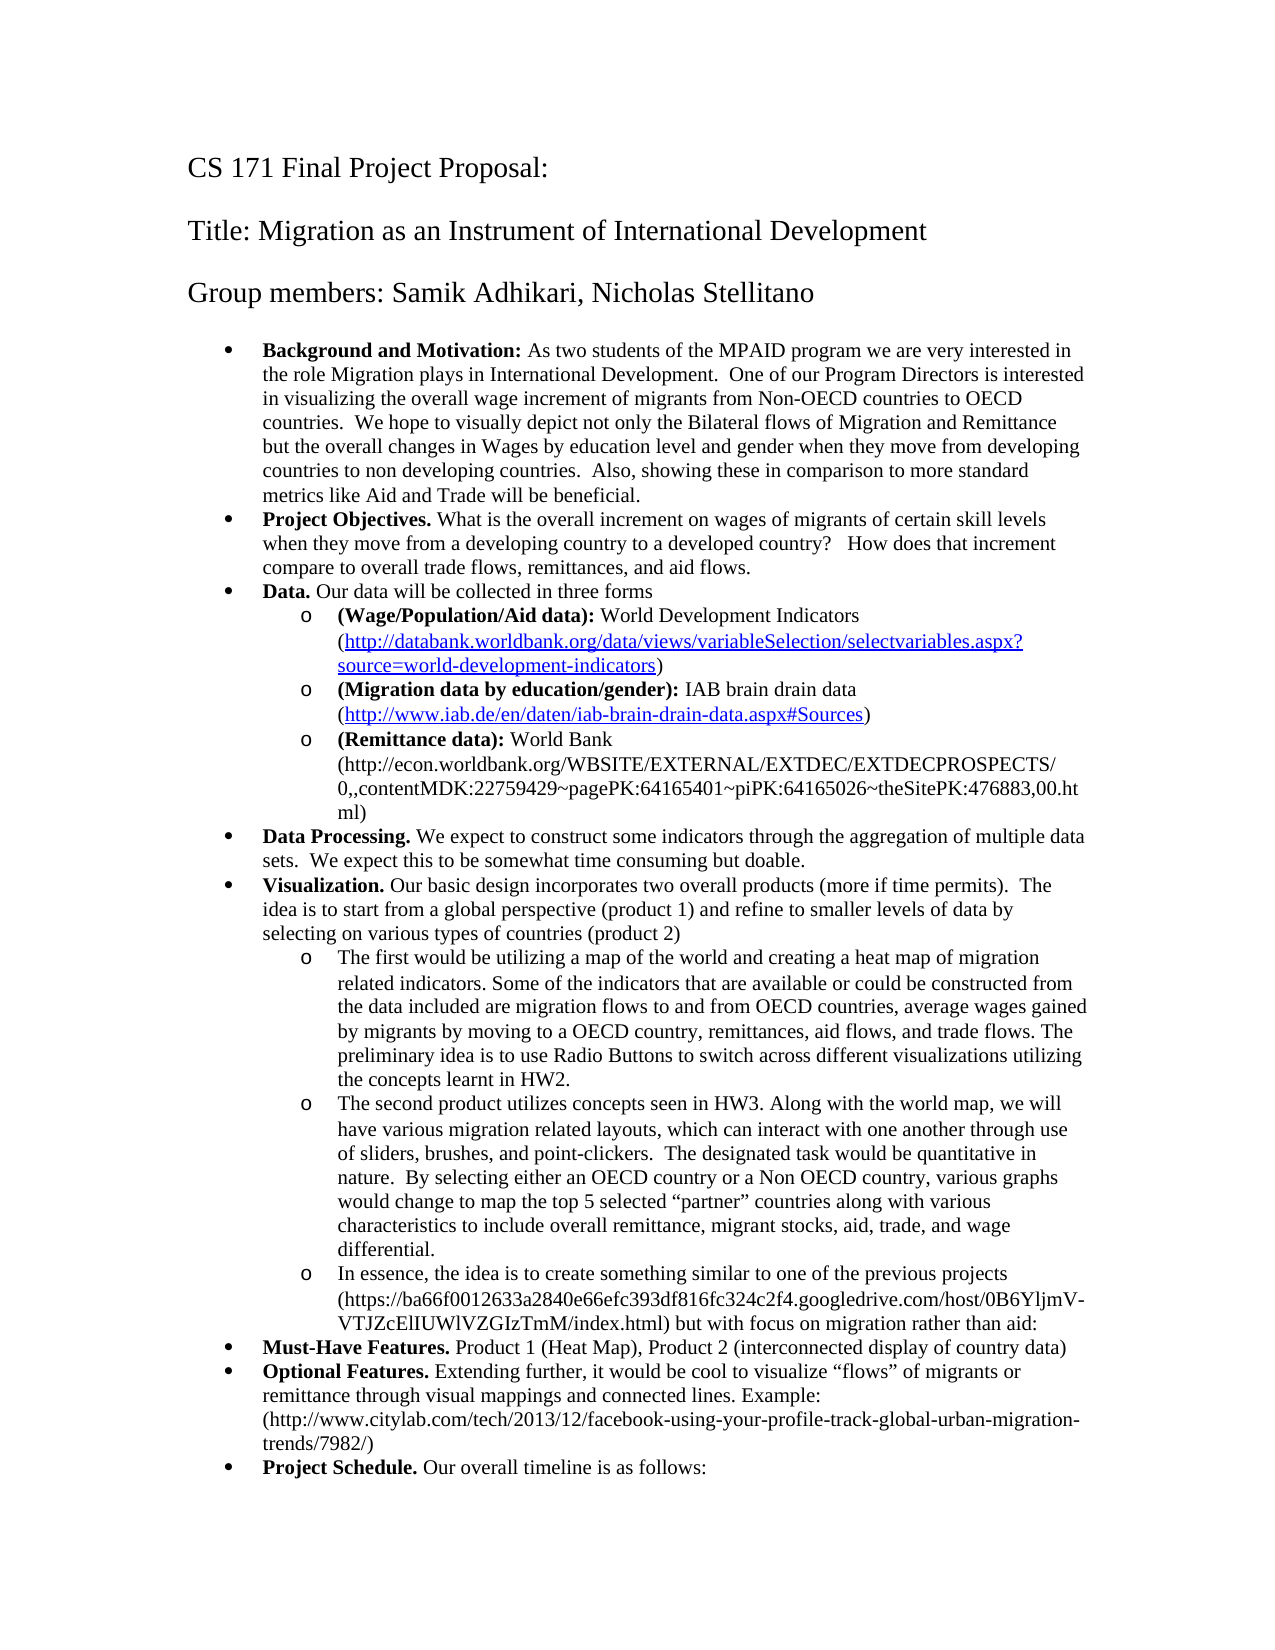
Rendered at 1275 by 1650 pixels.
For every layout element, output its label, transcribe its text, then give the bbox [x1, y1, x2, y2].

text Group members: Samik Adhikari, Nicholas Stellitano [187, 275, 1087, 309]
list Background and Motivation: As two students of the MPAID program we are very interested in the role Migration plays in International Development. One of our Program Directors is interested in visualizing the overall wage increment of migrants from Non-OECD countries to OECD countries. We hope to visually depict not only the Bilateral flows of Migration and Remittance but the overall changes in Wages by education level and gender when they move from developing countries to non developing countries. Also, showing these in comparison to more standard metrics like Aid and Trade will be beneficial. [225, 338, 1087, 507]
list The first would be utilizing a map of the world and creating a heat map of migration related indicators. Some of the indicators that are available or could be constructed from the data included are migration flows to and from OECD countries, average wages gained by migrants by moving to a OECD country, remittances, aid flows, and trade flows. The preliminary idea is to use Radio Buttons to switch across different visualizations utilizing the concepts learnt in HW2. [300, 945, 1087, 1091]
list Visualization. Our basic design incorporates two overall products (more if time permits). The idea is to start from a global perspective (product 1) and refine to smaller levels of data by selecting on various types of countries (product 2) [225, 872, 1087, 945]
list (Wage/Population/Aid data): World Development Indicators (http://databank.worldbank.org/data/views/variableSelection/selectvariables.aspx?source=world-development-indicators) [300, 603, 1087, 677]
list Must-Have Features. Product 1 (Heat Map), Product 2 (interconnected display of country data) [225, 1335, 1087, 1359]
list Data. Our data will be collected in three forms [225, 579, 1087, 603]
list (Migration data by education/gender): IAB brain drain data (http://www.iab.de/en/daten/iab-brain-drain-data.aspx#Sources) [300, 677, 1087, 726]
text Title: Migration as an Instrument of International Development [187, 213, 1087, 246]
list Data Processing. We expect to construct some indicators through the aggregation of multiple data sets. We expect this to be somewhat time consuming but doable. [225, 824, 1087, 872]
list The second product utilizes concepts seen in HW3. Along with the world map, we will have various migration related layouts, which can interact with one another through use of sliders, brushes, and point-clickers. The designated task would be quantitative in nature. By selecting either an OECD country or a Non OECD country, various graphs would change to map the top 5 selected “partner” countries along with various characteristics to include overall remittance, migrant stocks, aid, trade, and wage differential. [300, 1091, 1087, 1261]
list Optional Features. Extending further, it would be cool to visualize “flows” of migrants or remittance through visual mappings and connected lines. Example: (http://www.citylab.com/tech/2013/12/facebook-using-your-profile-track-global-urban-migration-trends/7982/) [225, 1359, 1087, 1455]
list (Remittance data): World Bank (http://econ.worldbank.org/WBSITE/EXTERNAL/EXTDEC/EXTDECPROSPECTS/0,,contentMDK:22759429~pagePK:64165401~piPK:64165026~theSitePK:476883,00.html) [300, 726, 1087, 824]
list Project Schedule. Our overall timeline is as follows: [225, 1455, 1087, 1479]
list In essence, the idea is to create something similar to one of the previous projects (https://ba66f0012633a2840e66efc393df816fc324c2f4.googledrive.com/host/0B6YljmV-VTJZcElIUWlVZGIzTmM/index.html) but with focus on migration rather than aid: [300, 1261, 1087, 1335]
list Project Objectives. What is the overall increment on wages of migrants of certain skill levels when they move from a developing country to a developed country? How does that increment compare to overall trade flows, remittances, and aid flows. [225, 507, 1087, 579]
text CS 171 Final Project Proposal: [187, 150, 1087, 183]
